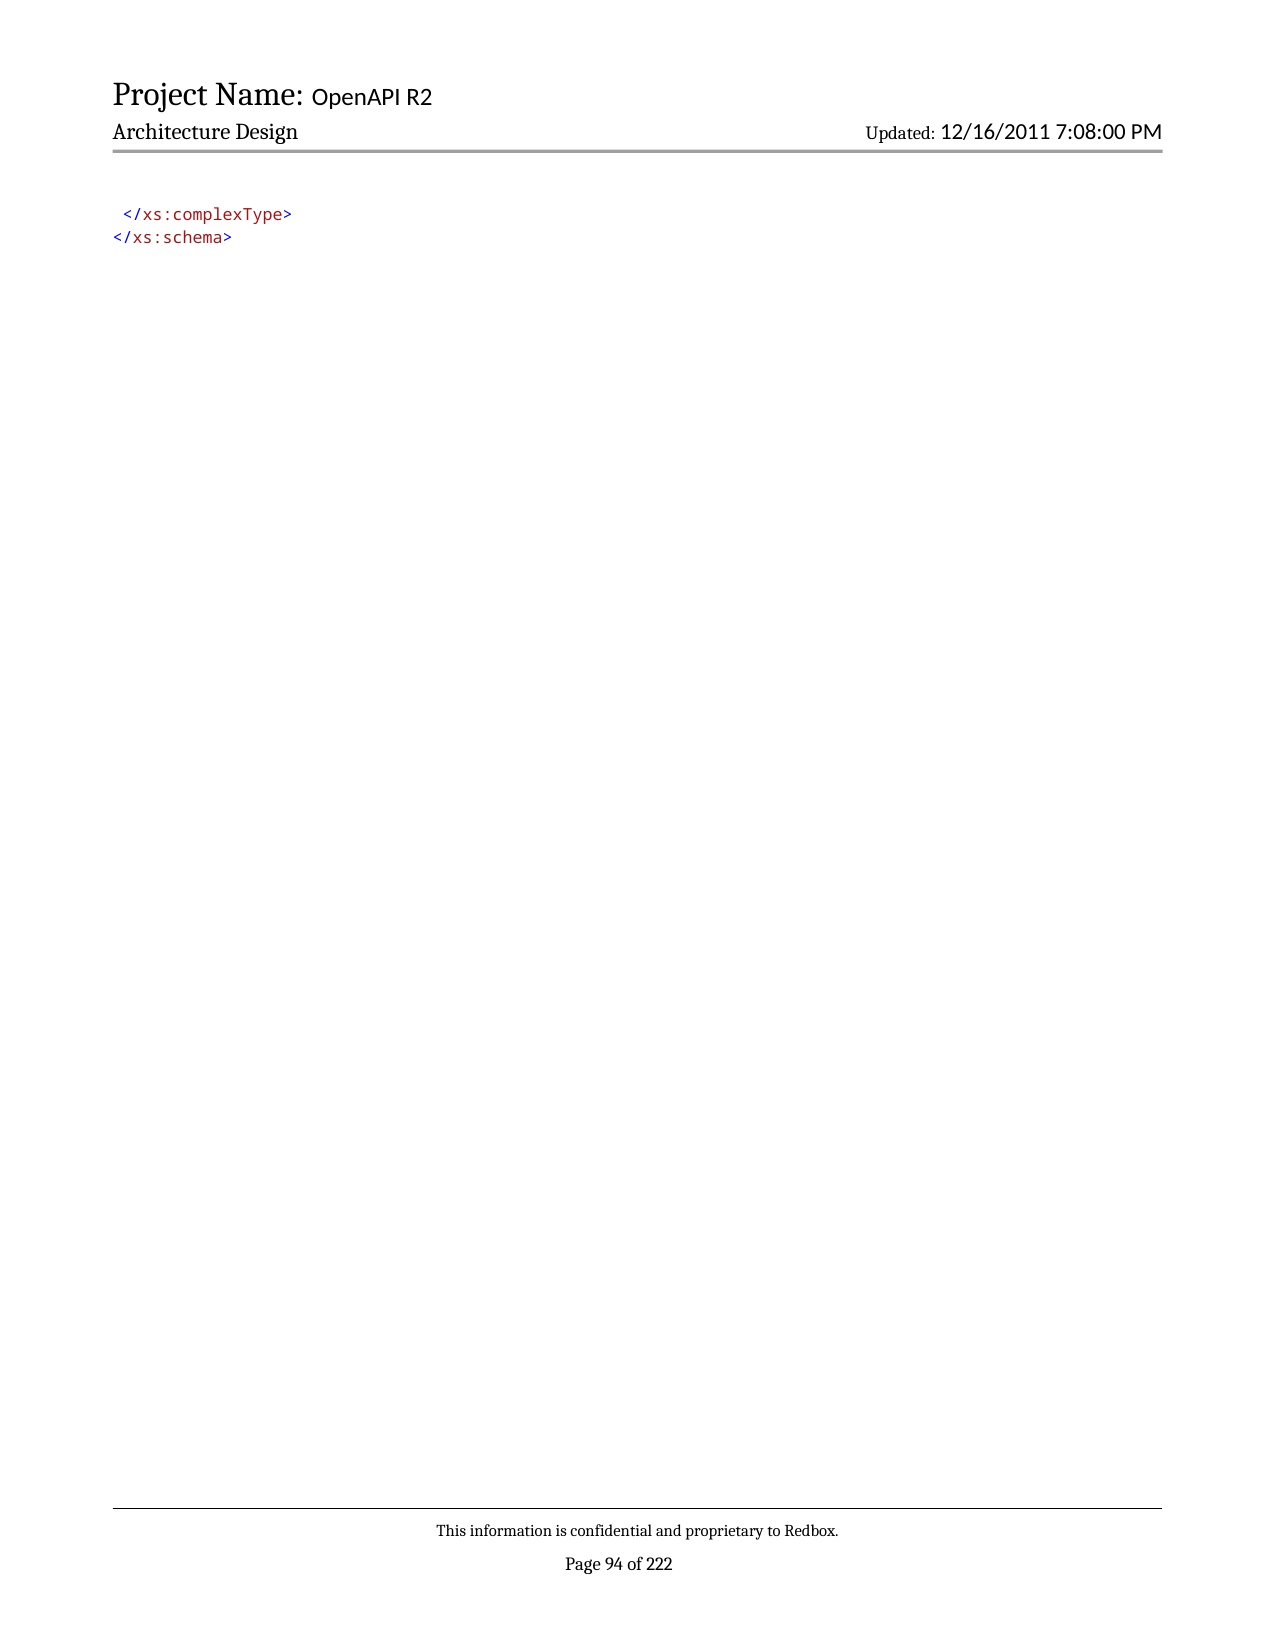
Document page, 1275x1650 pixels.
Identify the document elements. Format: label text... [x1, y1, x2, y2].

text </xs:schema> [112, 226, 1162, 248]
text </xs:complexType> [112, 203, 1162, 226]
